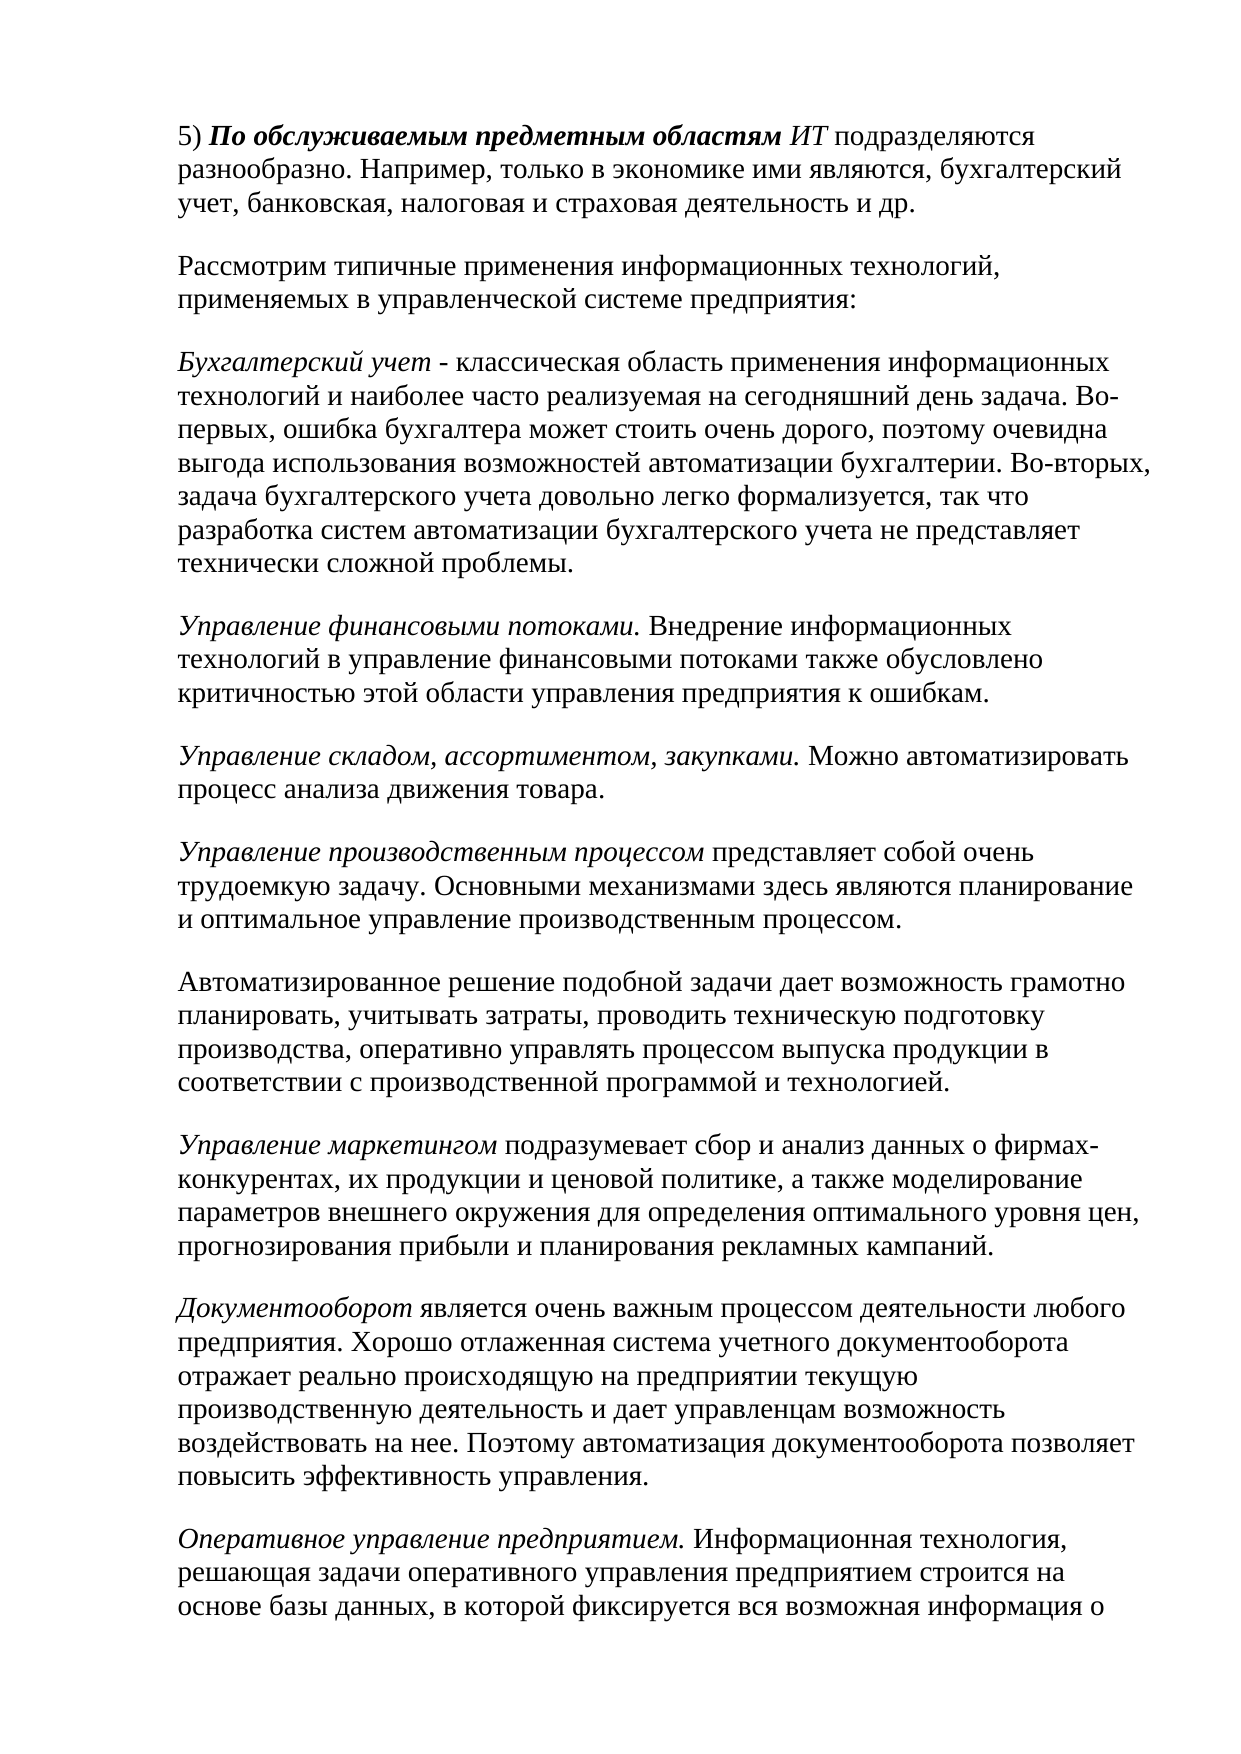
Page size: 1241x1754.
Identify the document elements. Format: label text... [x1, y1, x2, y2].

text 4) По типу пользовательского интерфейса можно рассматривать ИТ с точки зрения возможностей доступа пользователя к информационным и вычислительным ресурсам. Так, пакетная ИТ исключает возможность пользователя влиять на обработку информации, пока она проводится в автоматическом режиме. В отличие от пакетной диалоговая ИТ предоставляет пользователю неограниченную возможность взаимодействовать с хранящимися в системе информационными ресурсами в реальном масштабе времени, получая при этом всю необходимую информацию для решения функциональных задач и принятия решений. [177, 118, 1152, 420]
text Управление складом, ассортиментом, закупками. Можно автоматизировать процесс анализа движения товара. [177, 1252, 1152, 1319]
text Управление производственным процессом представляет собой очень трудоемкую задачу. Основными механизмами здесь являются планирование и оптимальное управление производственным процессом. [177, 1348, 1152, 1448]
text Рассмотрим типичные применения информационных технологий, применяемых в управленческой системе предприятия: [177, 762, 1152, 829]
text Управление финансовыми потоками. Внедрение информационных технологий в управление финансовыми потоками также обусловлено критичностью этой области управления предприятия к ошибкам. [177, 1122, 1152, 1222]
text 5) По обслуживаемым предметным областям ИТ подразделяются разнообразно. Например, только в экономике ими являются, бухгалтерский учет, банковская, налоговая и страховая деятельность и др. [177, 632, 1152, 732]
subtitle Информационные технологии в разных областях [177, 512, 1152, 557]
text Автоматизированное решение подобной задачи дает возможность грамотно планировать, учитывать затраты, проводить техническую подготовку производства, оперативно управлять процессом выпуска продукции в соответствии с производственной программой и технологией. [177, 1478, 1152, 1612]
text Бухгалтерский учет - классическая область применения информационных технологий и наиболее часто реализуемая на сегодняшний день задача. Во-первых, ошибка бухгалтера может стоить очень дорого, поэтому очевидна выгода использования возможностей автоматизации бухгалтерии. Во-вторых, задача бухгалтерского учета довольно легко формализуется, так что разработка систем автоматизации бухгалтерского учета не представляет технически сложной проблемы. [177, 858, 1152, 1093]
